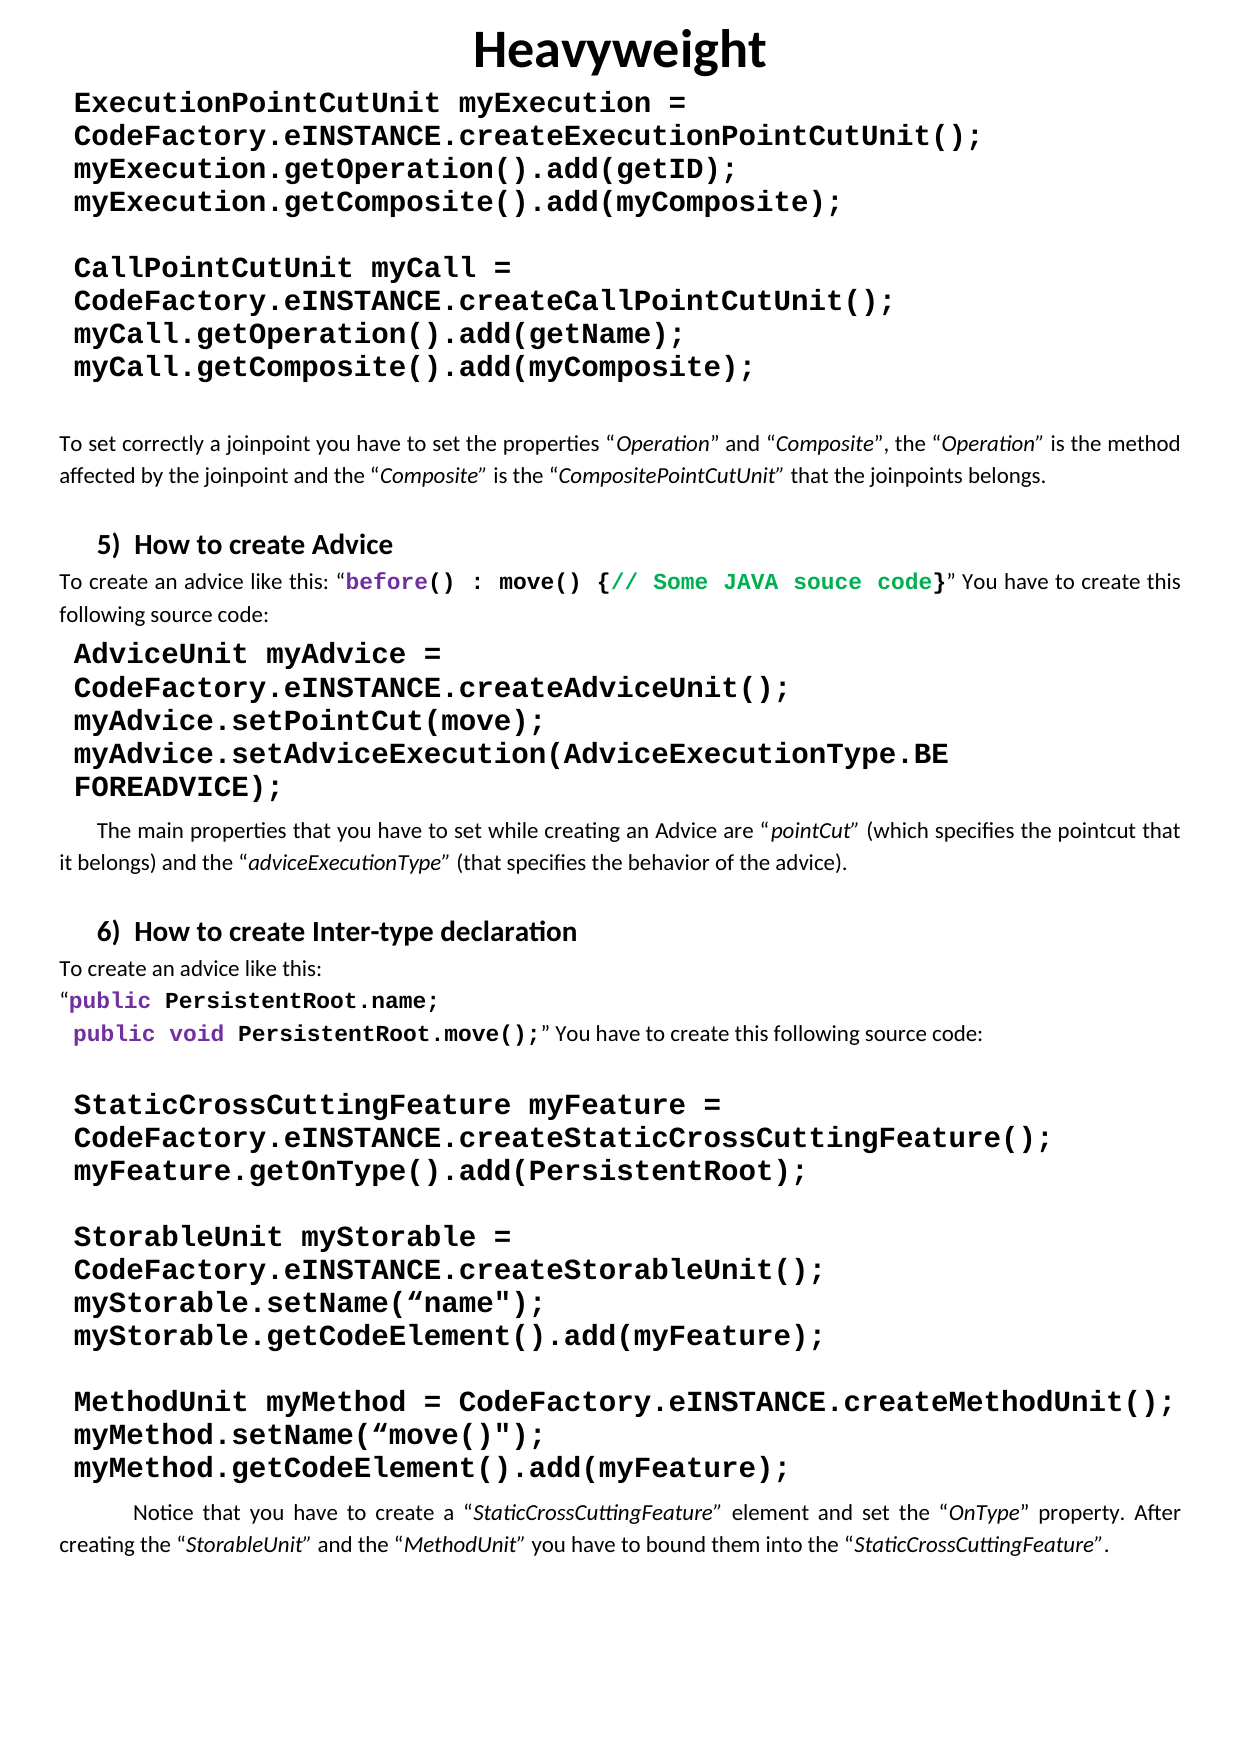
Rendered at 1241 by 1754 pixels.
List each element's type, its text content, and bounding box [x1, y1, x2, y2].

text To create an advice like this: [59, 954, 1181, 982]
text Notice that you have to create a “StaticCrossCuttingFeature” element and set the “OnType” property. After creating the “StorableUnit” and the “MethodUnit” you have to bound them into the “StaticCrossCuttingFeature”. [59, 1498, 1181, 1558]
text To set correctly a joinpoint you have to set the properties “Operation” and “Composite”, the “Operation” is the method affected by the joinpoint and the “Composite” is the “CompositePointCutUnit” that the joinpoints belongs. [59, 429, 1181, 489]
list How to create Advice [97, 526, 1181, 561]
text “public PersistentRoot.name; [59, 986, 1181, 1015]
text The main properties that you have to set while creating an Advice are “pointCut” (which specifies the pointcut that it belongs) and the “adviceExecutionType” (that specifies the behavior of the advice). [59, 816, 1181, 877]
list How to create Inter-type declaration [97, 913, 1181, 948]
text public void PersistentRoot.move();” You have to create this following source code: [59, 1019, 1181, 1049]
text To create an advice like this: “before() : move() {// Some JAVA souce code}” You have to create this following source code: [59, 567, 1181, 628]
